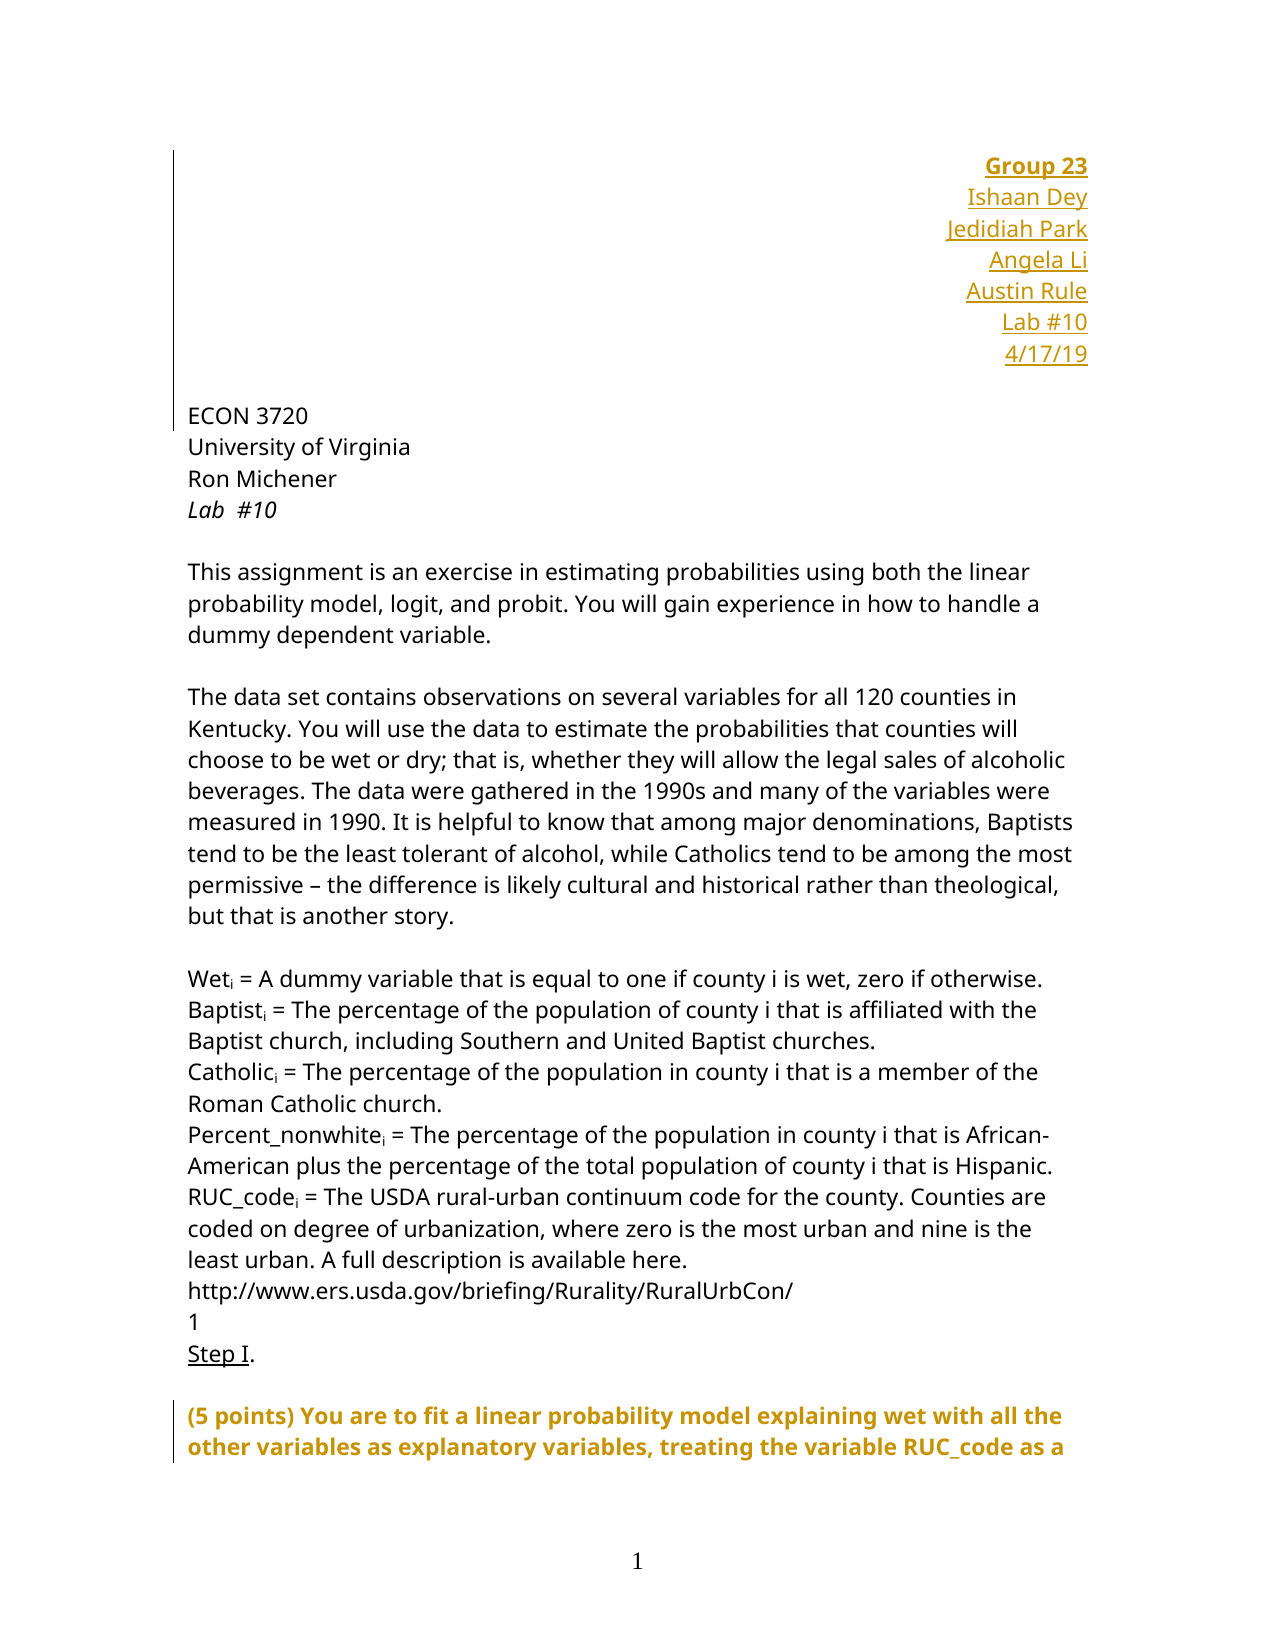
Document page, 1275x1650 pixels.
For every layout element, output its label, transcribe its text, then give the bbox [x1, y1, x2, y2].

text Baptisti = The percentage of the population of county i that is affiliated with the Baptist church, including Southern and United Baptist churches. [187, 994, 1087, 1056]
text Catholici = The percentage of the population in county i that is a member of the Roman Catholic church. [187, 1056, 1087, 1119]
text This assignment is an exercise in estimating probabilities using both the linear probability model, logit, and probit. You will gain experience in how to handle a dummy dependent variable. [187, 556, 1087, 650]
text The data set contains observations on several variables for all 120 counties in Kentucky. You will use the data to estimate the probabilities that counties will choose to be wet or dry; that is, whether they will allow the legal sales of alcoholic beverages. The data were gathered in the 1990s and many of the variables were measured in 1990. It is helpful to know that among major denominations, Baptists tend to be the least tolerant of alcohol, while Catholics tend to be among the most permissive – the difference is likely cultural and historical rather than theological, but that is another story. [187, 681, 1087, 931]
text Step I. [187, 1337, 1087, 1369]
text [187, 1400, 1087, 1462]
text Weti = A dummy variable that is equal to one if county i is wet, zero if otherwise. [187, 962, 1087, 994]
text ECON 3720 [187, 400, 1087, 431]
text Ron Michener [187, 462, 1087, 494]
text RUC_codei = The USDA rural-urban continuum code for the county. Counties are coded on degree of urbanization, where zero is the most urban and nine is the least urban. A full description is available here. http://www.ers.usda.gov/briefing/Rurality/RuralUrbCon/ [187, 1181, 1087, 1306]
text University of Virginia [187, 431, 1087, 462]
text Lab #10 [187, 494, 1087, 525]
text Percent_nonwhitei = The percentage of the population in county i that is African-American plus the percentage of the total population of county i that is Hispanic. [187, 1119, 1087, 1181]
